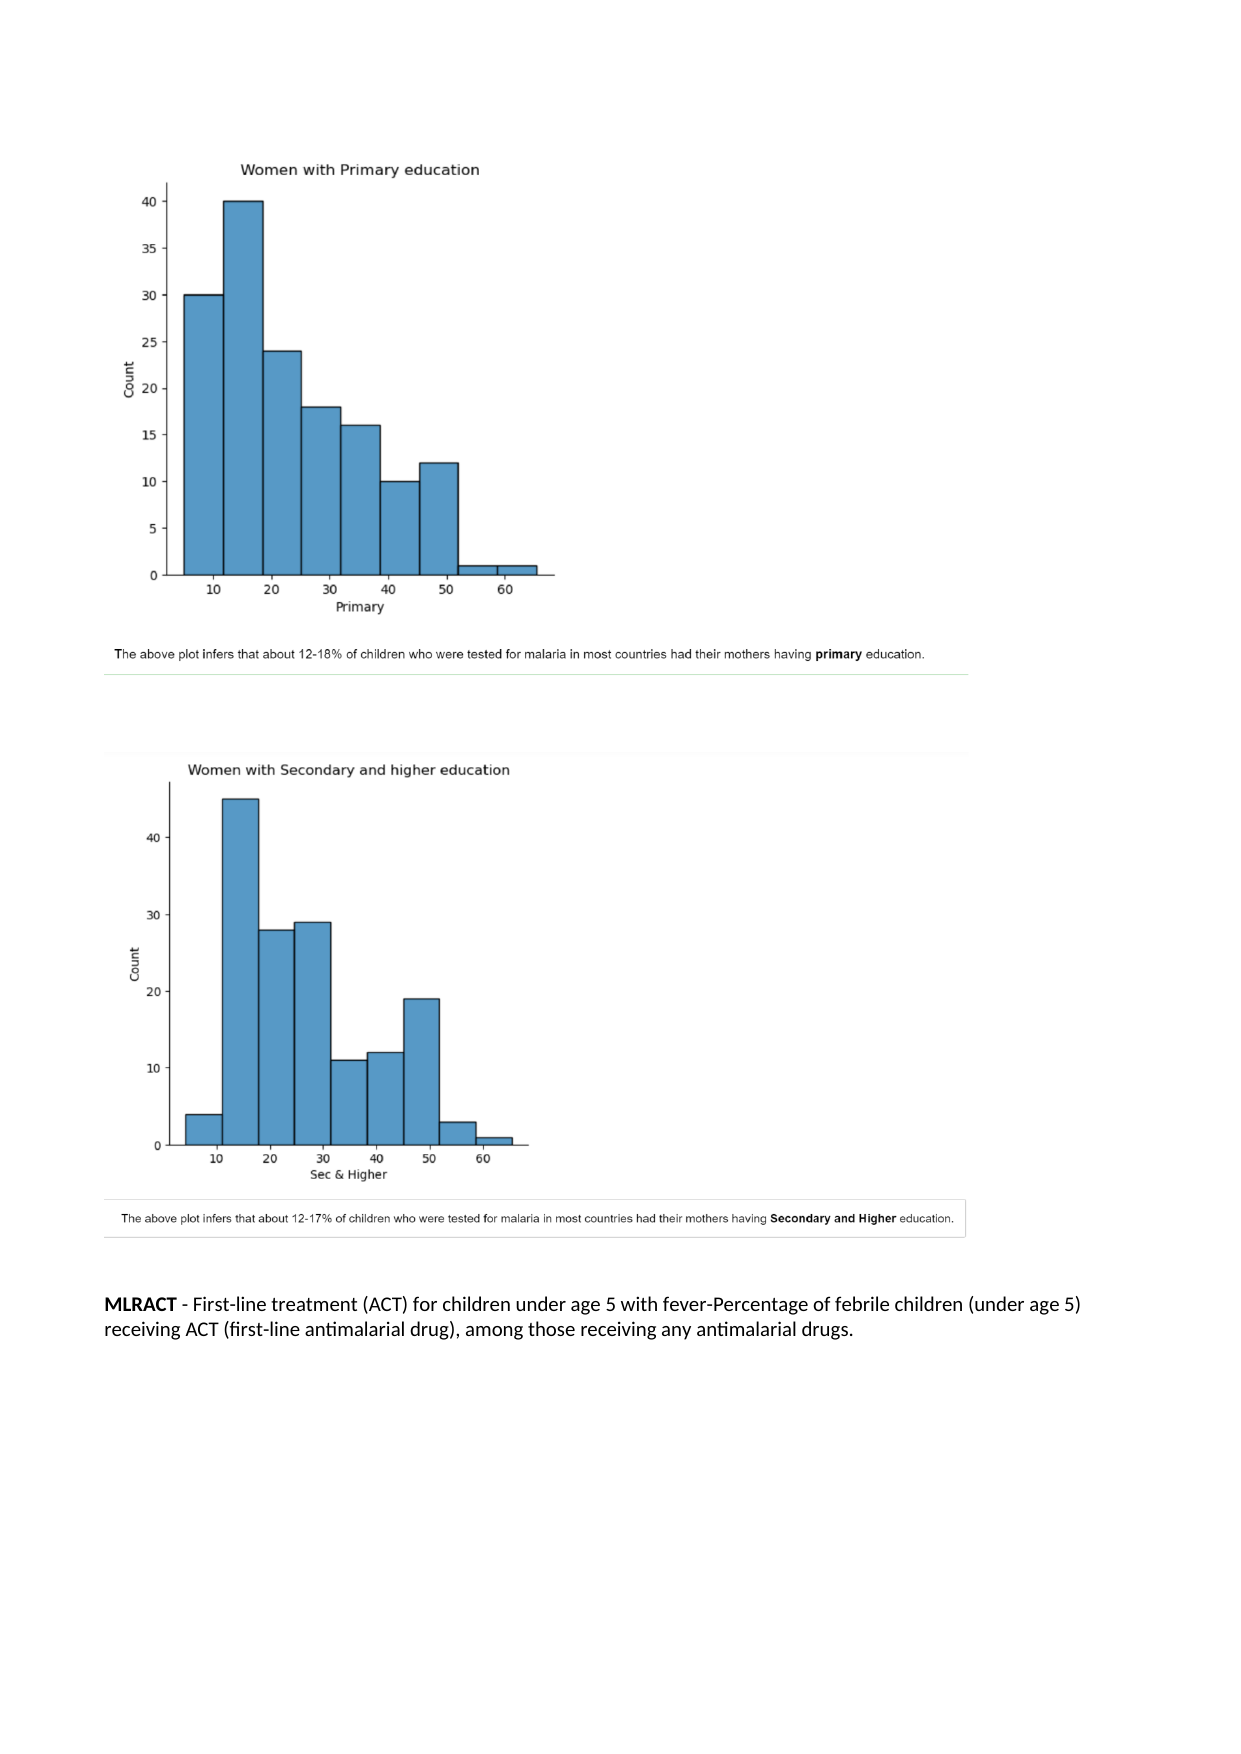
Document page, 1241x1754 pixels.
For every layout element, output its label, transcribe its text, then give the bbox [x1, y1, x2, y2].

picture [104, 752, 969, 1241]
picture [104, 150, 969, 677]
text MLRACT - First-line treatment (ACT) for children under age 5 with fever-Percentage of febrile children (under age 5) receiving ACT (first-line antimalarial drug), among those receiving any antimalarial drugs. [104, 1291, 1125, 1342]
